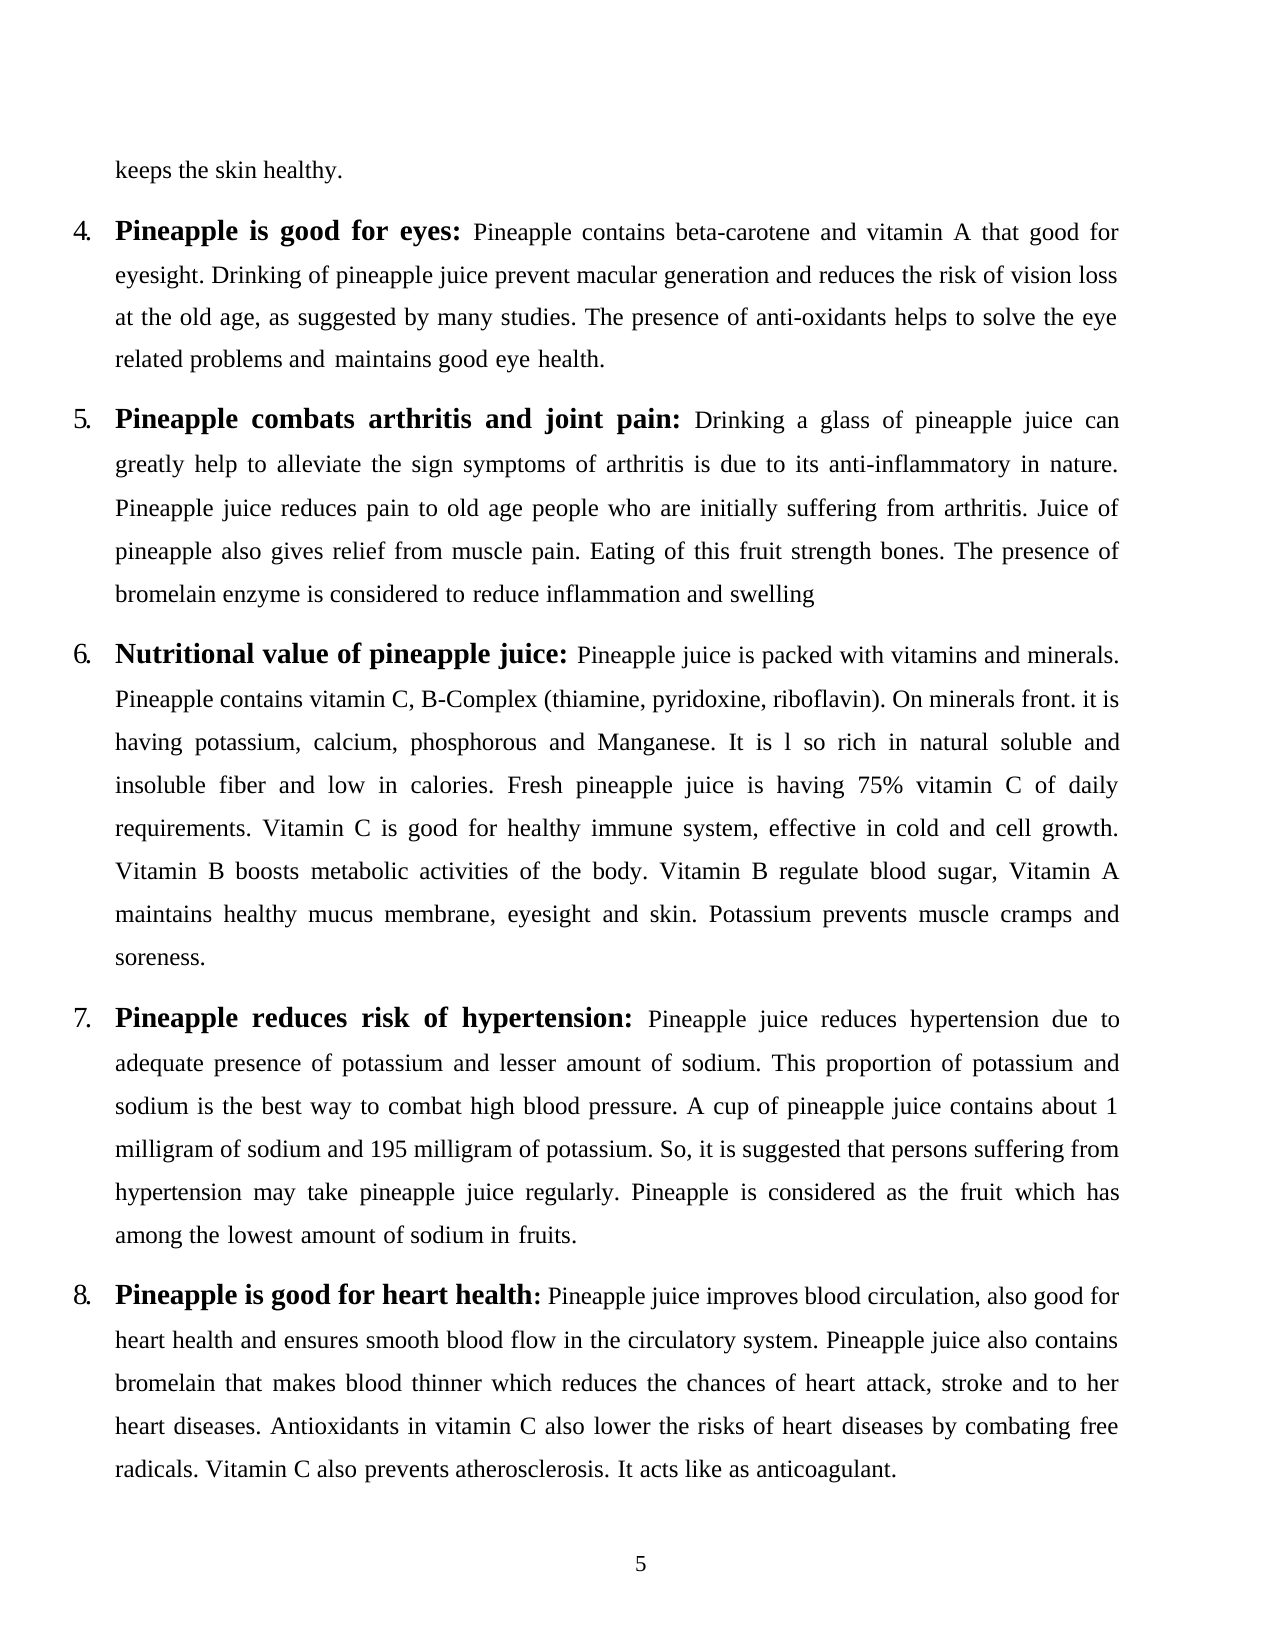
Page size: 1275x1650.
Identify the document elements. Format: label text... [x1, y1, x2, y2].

list Pineapple is good for heart health: Pineapple juice improves blood circulation, also good for heart health and ensures smooth blood flow in the circulatory system. Pineapple juice also contains bromelain that makes blood thinner which reduces the chances of heart attack, stroke and to her heart diseases. Antioxidants in vitamin C also lower the risks of heart diseases by combating free radicals. Vitamin C also prevents atherosclerosis. It acts like as anticoagulant. [73, 1277, 1119, 1483]
list Nutritional value of pineapple juice: Pineapple juice is packed with vitamins and minerals. Pineapple contains vitamin C, B-Complex (thiamine, pyridoxine, riboflavin). On minerals front. it is having potassium, calcium, phosphorous and Manganese. It is l so rich in natural soluble and insoluble fiber and low in calories. Fresh pineapple juice is having 75% vitamin C of daily requirements. Vitamin C is good for healthy immune system, effective in cold and cell growth. Vitamin B boosts metabolic activities of the body. Vitamin B regulate blood sugar, Vitamin A maintains healthy mucus membrane, eyesight and skin. Potassium prevents muscle cramps and soreness. [73, 636, 1120, 971]
list Pineapple combats arthritis and joint pain: Drinking a glass of pineapple juice can greatly help to alleviate the sign symptoms of arthritis is due to its anti-inflammatory in nature. Pineapple juice reduces pain to old age people who are initially suffering from arthritis. Juice of pineapple also gives relief from muscle pain. Eating of this fruit strength bones. The presence of bromelain enzyme is considered to reduce inflammation and swelling [73, 402, 1120, 608]
text keeps the skin healthy. [115, 155, 1217, 184]
list Pineapple reduces risk of hypertension: Pineapple juice reduces hypertension due to adequate presence of potassium and lesser amount of sodium. This proportion of potassium and sodium is the best way to combat high blood pressure. A cup of pineapple juice contains about 1 milligram of sodium and 195 milligram of potassium. So, it is suggested that persons suffering from hypertension may take pineapple juice regularly. Pineapple is considered as the fruit which has among the lowest amount of sodium in fruits. [73, 1000, 1120, 1249]
list Pineapple is good for eyes: Pineapple contains beta-carotene and vitamin A that good for eyesight. Drinking of pineapple juice prevent macular generation and reduces the risk of vision loss at the old age, as suggested by many studies. The presence of anti-oxidants helps to solve the eye related problems and maintains good eye health. [73, 213, 1119, 373]
